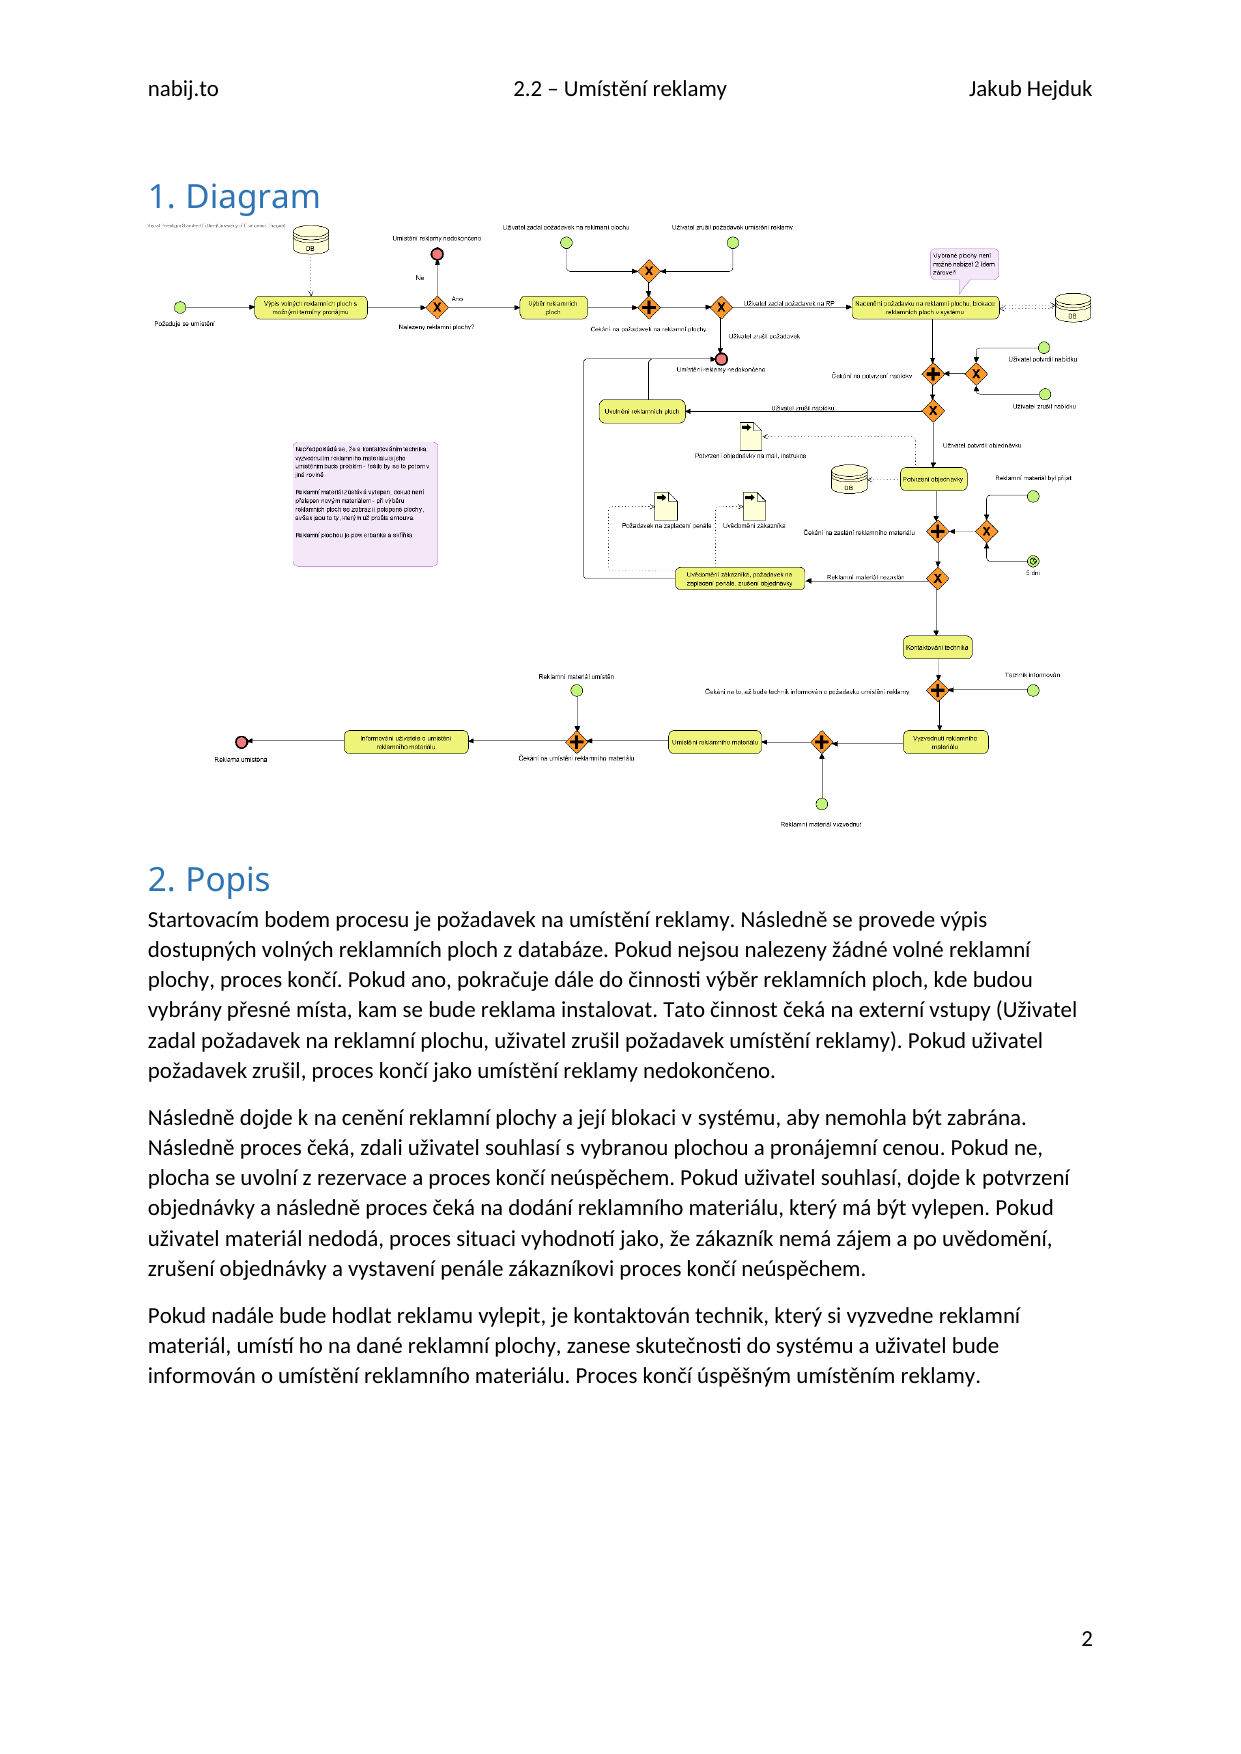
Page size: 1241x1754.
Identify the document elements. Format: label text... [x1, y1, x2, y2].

subtitle Popis [148, 856, 1093, 901]
text Následně dojde k na cenění reklamní plochy a její blokaci v systému, aby nemohla být zabrána. Následně proces čeká, zdali uživatel souhlasí s vybranou plochou a pronájemní cenou. Pokud ne, plocha se uvolní z rezervace a proces končí neúspěchem. Pokud uživatel souhlasí, dojde k potvrzení objednávky a následně proces čeká na dodání reklamního materiálu, který má být vylepen. Pokud uživatel materiál nedodá, proces situaci vyhodnotí jako, že zákazník nemá zájem a po uvědomění, zrušení objednávky a vystavení penále zákazníkovi proces končí neúspěchem. [148, 1103, 1093, 1282]
text Pokud nadále bude hodlat reklamu vylepit, je kontaktován technik, který si vyzvedne reklamní materiál, umístí ho na dané reklamní plochy, zanese skutečnosti do systému a uživatel bude informován o umístění reklamního materiálu. Proces končí úspěšným umístěním reklamy. [148, 1301, 1093, 1389]
text Startovacím bodem procesu je požadavek na umístění reklamy. Následně se provede výpis dostupných volných reklamních ploch z databáze. Pokud nejsou nalezeny žádné volné reklamní plochy, proces končí. Pokud ano, pokračuje dále do činnosti výběr reklamních ploch, kde budou vybrány přesné místa, kam se bude reklama instalovat. Tato činnost čeká na externí vstupy (Uživatel zadal požadavek na reklamní plochu, uživatel zrušil požadavek umístění reklamy). Pokud uživatel požadavek zrušil, proces končí jako umístění reklamy nedokončeno. [148, 905, 1093, 1084]
subtitle Diagram [148, 173, 1093, 218]
picture [147, 221, 1093, 829]
